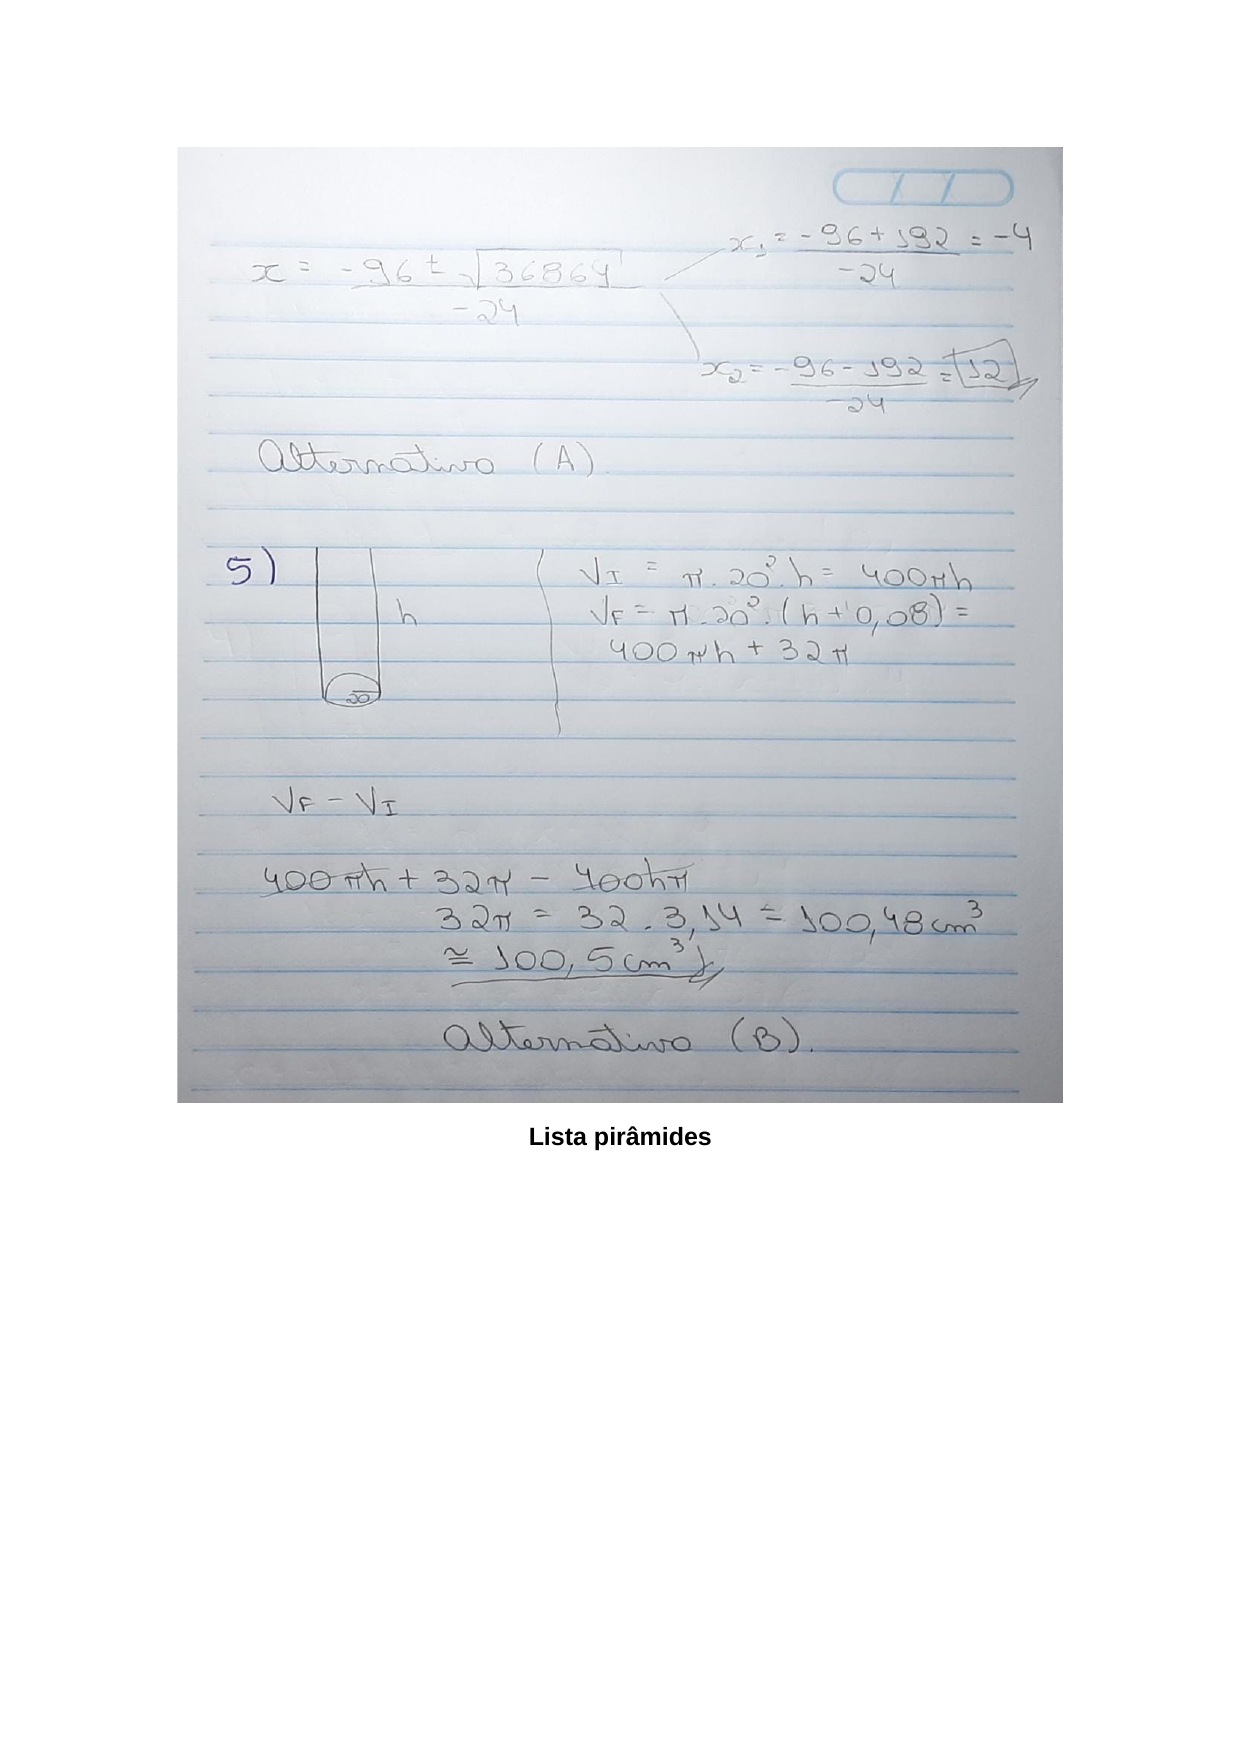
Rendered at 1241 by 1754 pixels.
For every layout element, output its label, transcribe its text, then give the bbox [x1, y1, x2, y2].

text Lista pirâmides [177, 1122, 1063, 1150]
picture [177, 147, 1063, 1103]
